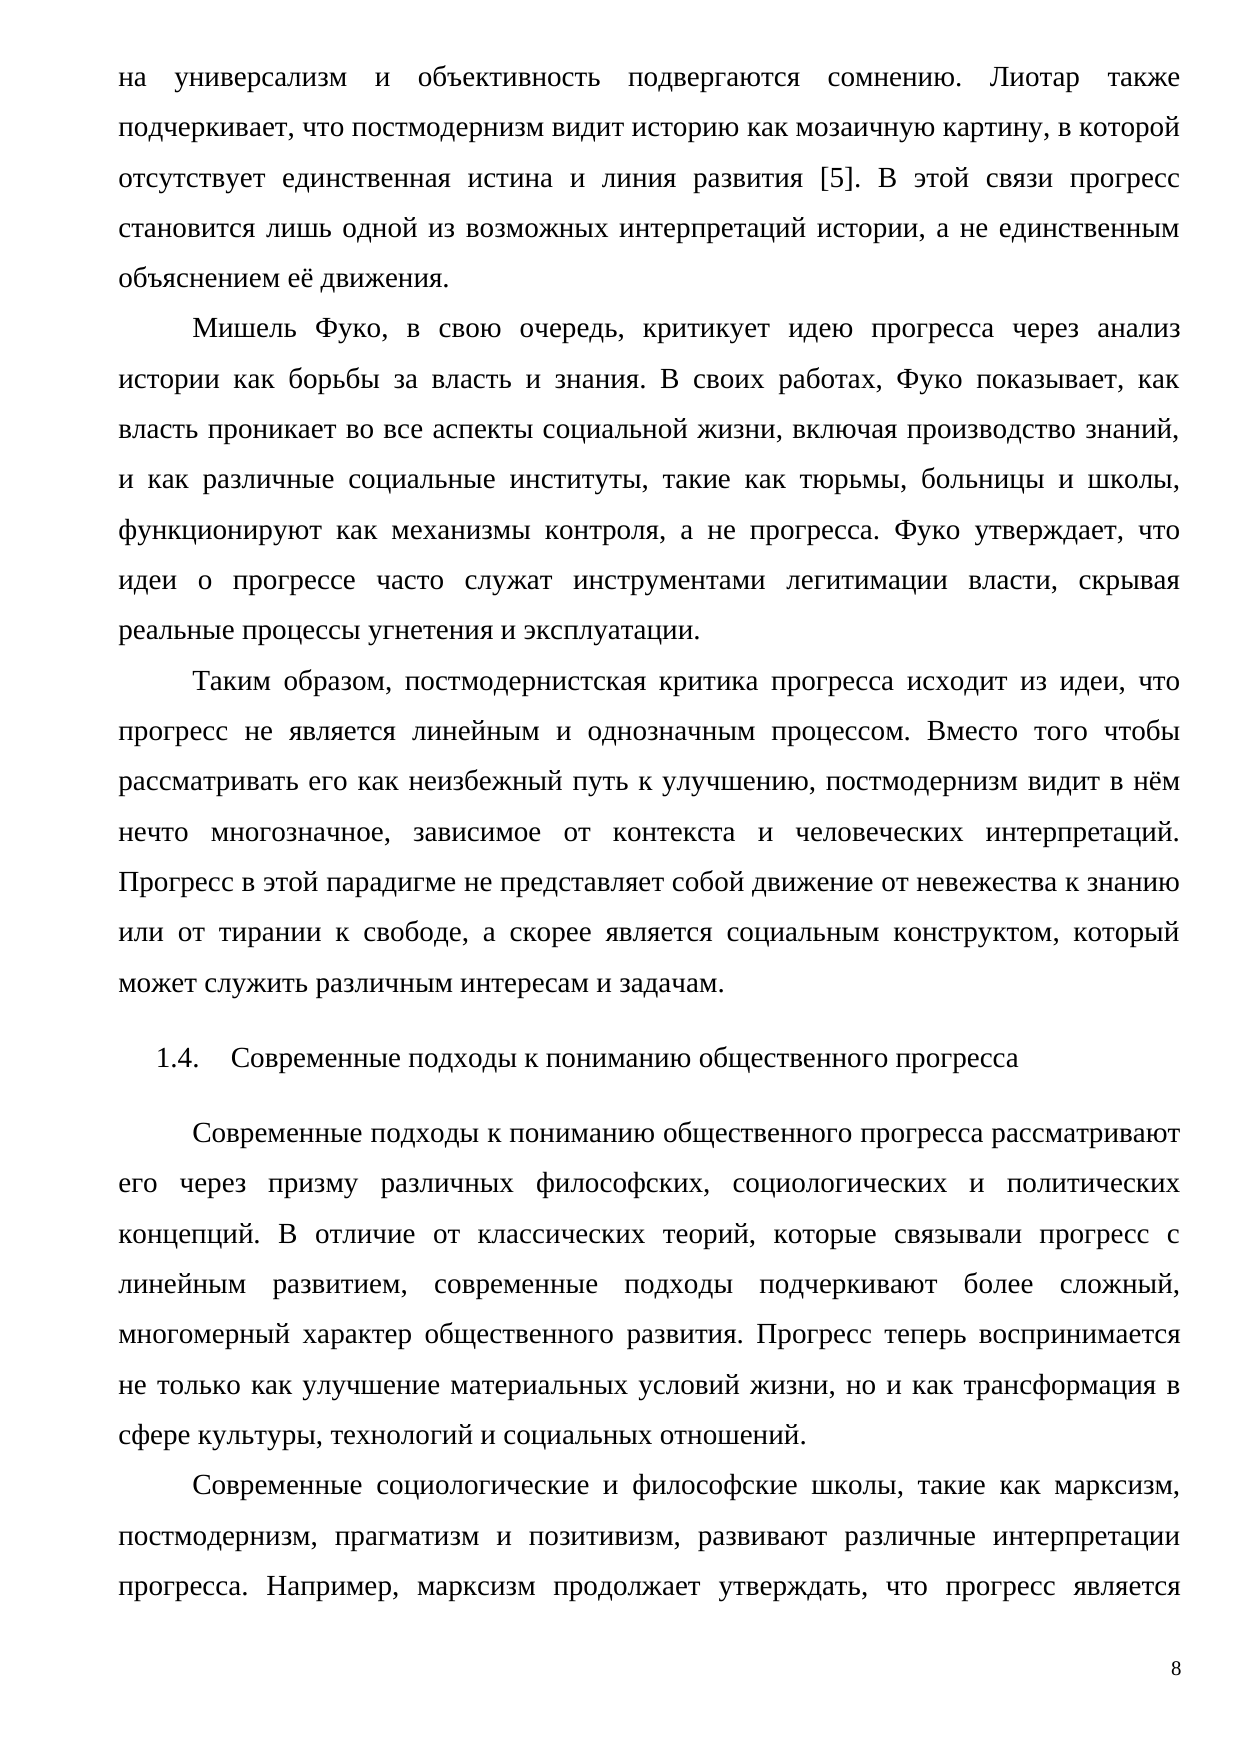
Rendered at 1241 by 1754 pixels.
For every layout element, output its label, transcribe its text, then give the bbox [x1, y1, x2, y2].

text Современные подходы к пониманию общественного прогресса рассматривают его через призму различных философских, социологических и политических концепций. В отличие от классических теорий, которые связывали прогресс с линейным развитием, современные подходы подчеркивают более сложный, многомерный характер общественного развития. Прогресс теперь воспринимается не только как улучшение материальных условий жизни, но и как трансформация в сфере культуры, технологий и социальных отношений. [118, 1115, 1181, 1451]
subtitle Современные подходы к пониманию общественного прогресса [156, 1040, 1181, 1073]
text Таким образом, постмодернистская критика прогресса исходит из идеи, что прогресс не является линейным и однозначным процессом. Вместо того чтобы рассматривать его как неизбежный путь к улучшению, постмодернизм видит в нём нечто многозначное, зависимое от контекста и человеческих интерпретаций. Прогресс в этой парадигме не представляет собой движение от невежества к знанию или от тирании к свободе, а скорее является социальным конструктом, который может служить различным интересам и задачам. [118, 663, 1181, 998]
text Мишель Фуко, в свою очередь, критикует идею прогресса через анализ истории как борьбы за власть и знания. В своих работах, Фуко показывает, как власть проникает во все аспекты социальной жизни, включая производство знаний, и как различные социальные институты, такие как тюрьмы, больницы и школы, функционируют как механизмы контроля, а не прогресса. Фуко утверждает, что идеи о прогрессе часто служат инструментами легитимации власти, скрывая реальные процессы угнетения и эксплуатации. [118, 311, 1181, 646]
